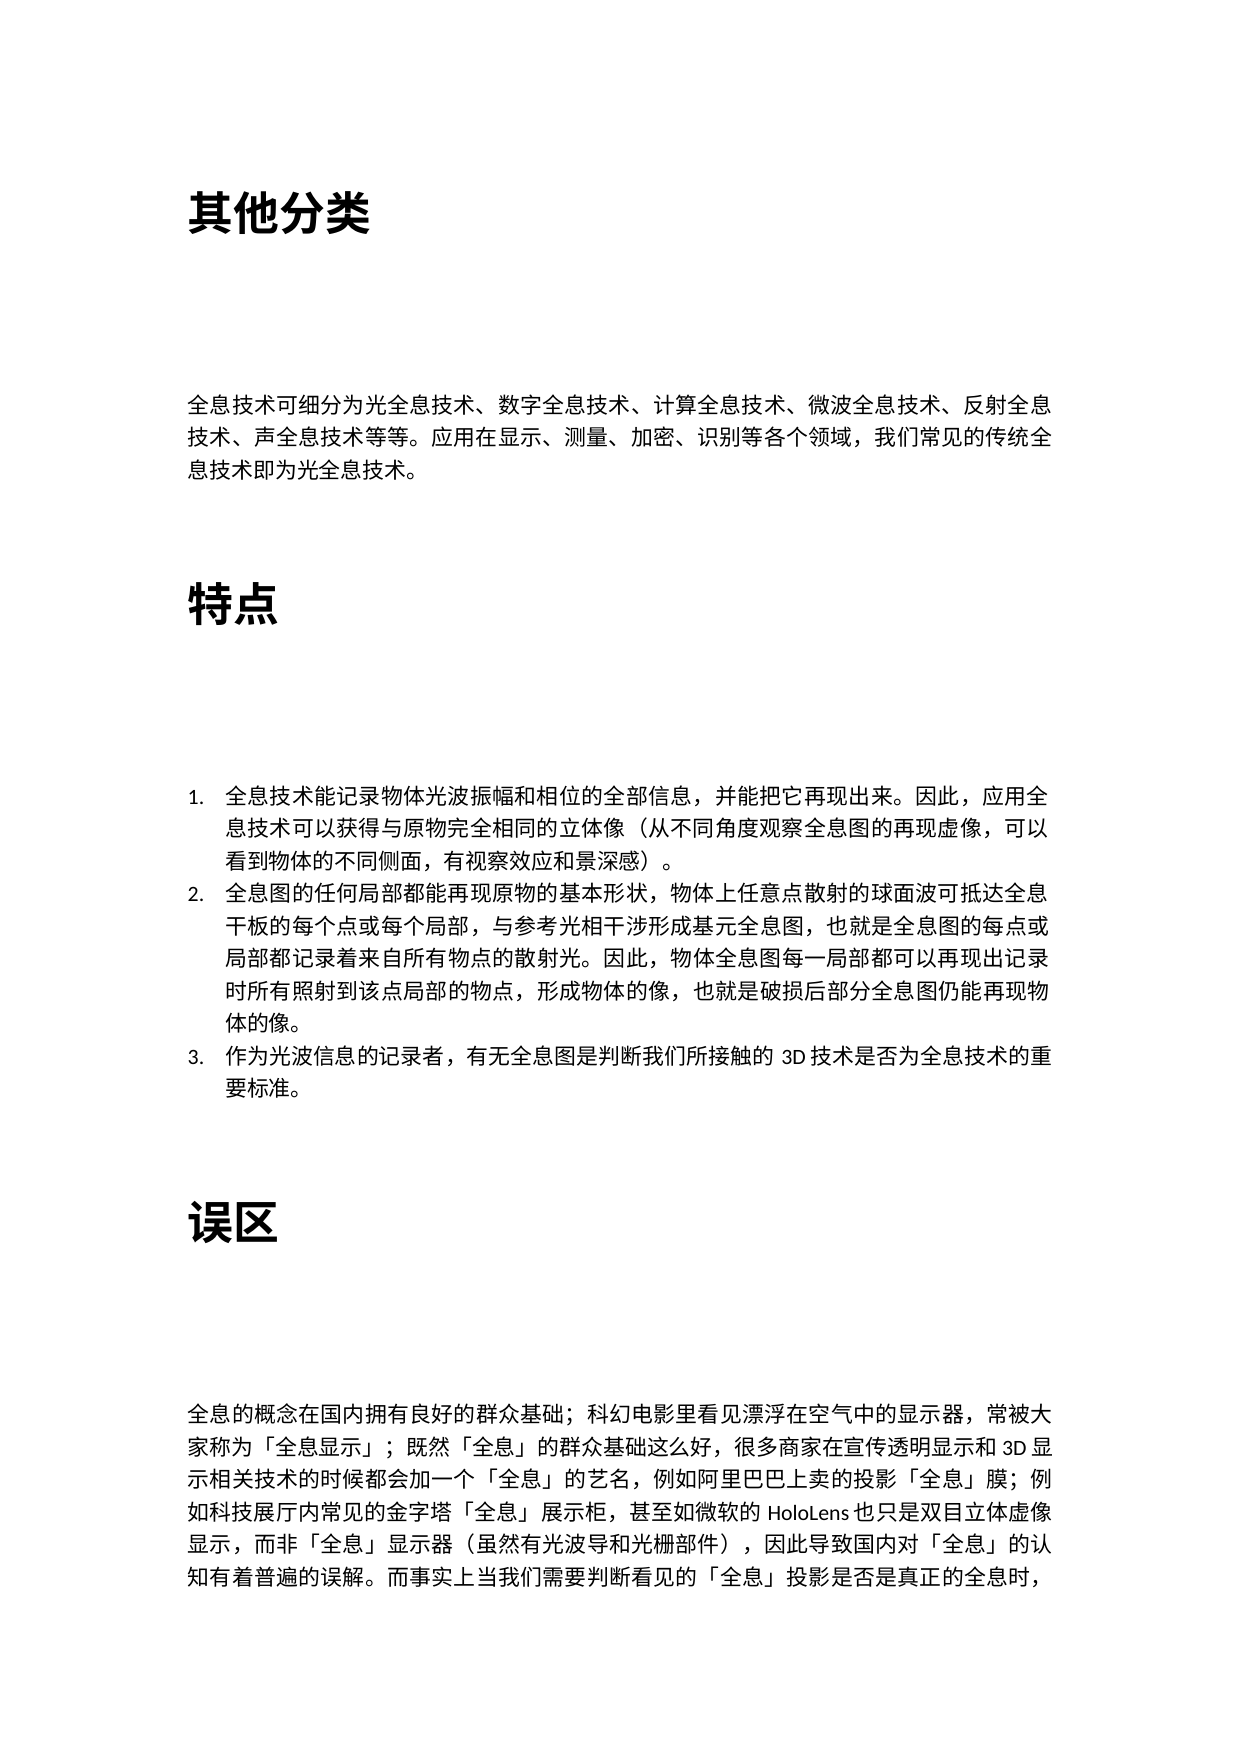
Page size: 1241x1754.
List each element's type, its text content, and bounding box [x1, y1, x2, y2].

text 全息技术可细分为光全息技术、数字全息技术、计算全息技术、微波全息技术、反射全息技术、声全息技术等等。应用在显示、测量、加密、识别等各个领域，我们常见的传统全息技术即为光全息技术。 [187, 387, 1053, 485]
list 全息图的任何局部都能再现原物的基本形状，物体上任意点散射的球面波可抵达全息干板的每个点或每个局部，与参考光相干涉形成基元全息图，也就是全息图的每点或局部都记录着来自所有物点的散射光。因此，物体全息图每一局部都可以再现出记录时所有照射到该点局部的物点，形成物体的像，也就是破损后部分全息图仍能再现物体的像。 [187, 876, 1053, 1038]
list 全息技术能记录物体光波振幅和相位的全部信息，并能把它再现出来。因此，应用全息技术可以获得与原物完全相同的立体像（从不同角度观察全息图的再现虚像，可以看到物体的不同侧面，有视察效应和景深感）。 [187, 778, 1053, 876]
subtitle 特点 [187, 553, 1053, 650]
list 作为光波信息的记录者，有无全息图是判断我们所接触的3D技术是否为全息技术的重要标准。 [187, 1038, 1053, 1103]
subtitle 其他分类 [187, 162, 1053, 259]
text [187, 1397, 1053, 1592]
subtitle 误区 [187, 1171, 1053, 1269]
